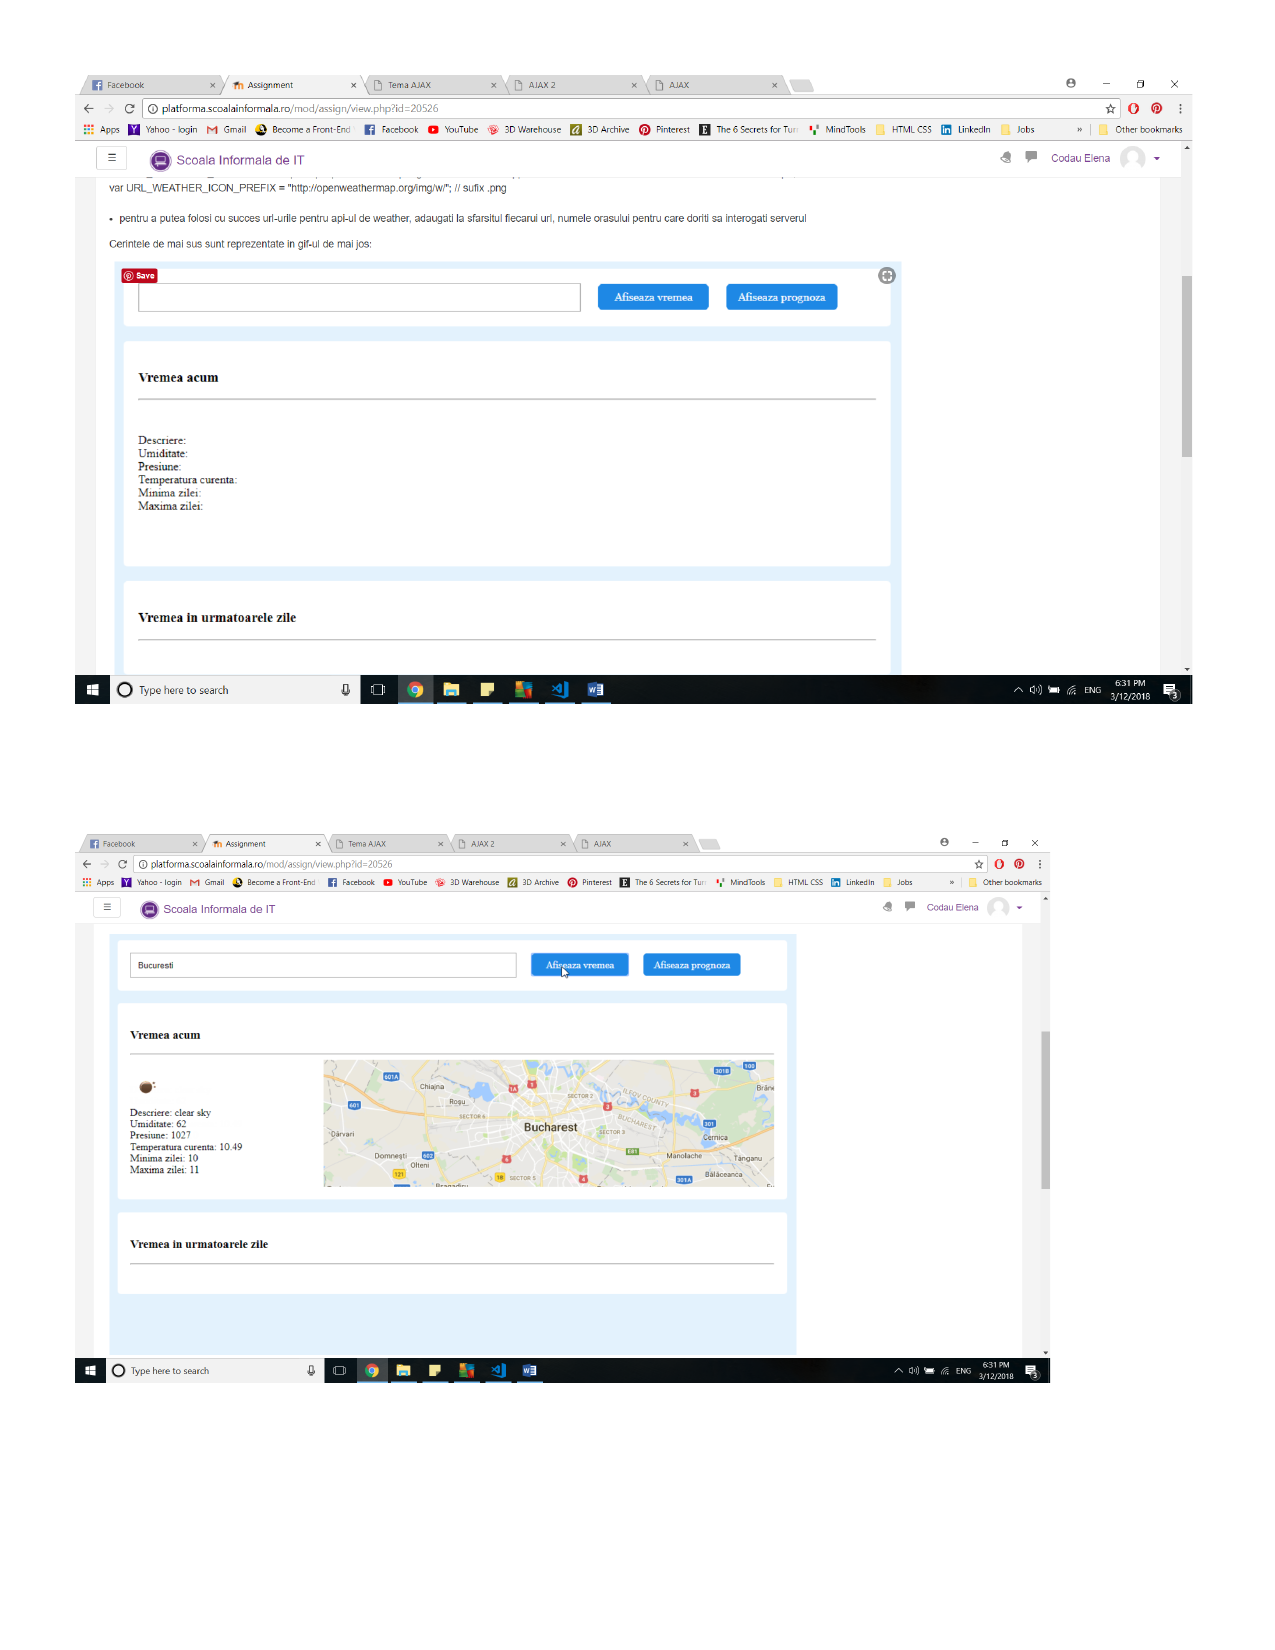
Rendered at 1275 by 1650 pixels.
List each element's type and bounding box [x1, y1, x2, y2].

picture [75, 834, 1050, 1383]
picture [75, 75, 1193, 704]
